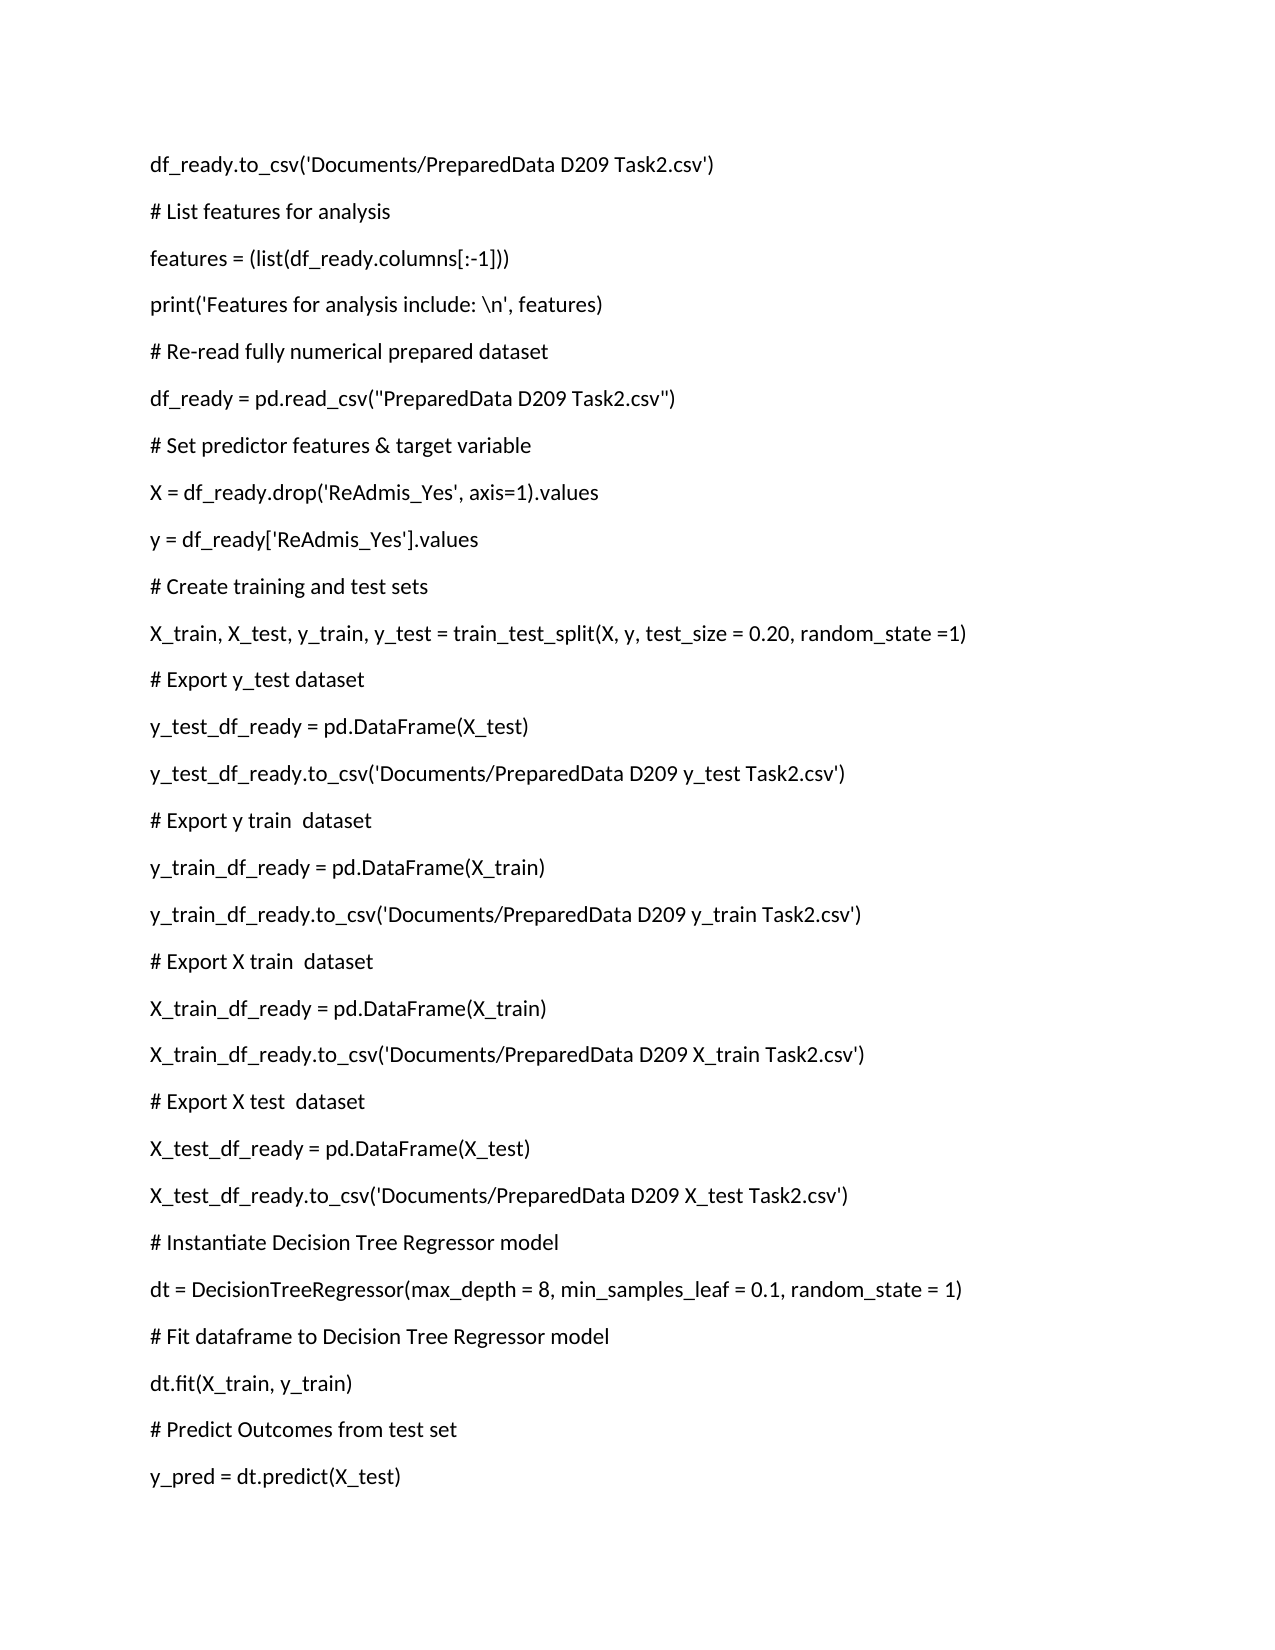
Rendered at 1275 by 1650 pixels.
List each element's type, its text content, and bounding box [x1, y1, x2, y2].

text print('Features for analysis include: \n', features) [150, 291, 1125, 319]
text X_test_df_ready.to_csv('Documents/PreparedData D209 X_test Task2.csv') [150, 1181, 1125, 1209]
text y_test_df_ready = pd.DataFrame(X_test) [150, 712, 1125, 741]
text df_ready.to_csv('Documents/PreparedData D209 Task2.csv') [150, 150, 1125, 178]
text # Fit dataframe to Decision Tree Regressor model [150, 1322, 1125, 1350]
text # Export y train dataset [150, 806, 1125, 834]
text dt.fit(X_train, y_train) [150, 1369, 1125, 1397]
text dt = DecisionTreeRegressor(max_depth = 8, min_samples_leaf = 0.1, random_state = 1) [150, 1275, 1125, 1303]
text # Export X train dataset [150, 947, 1125, 975]
text X_train_df_ready.to_csv('Documents/PreparedData D209 X_train Task2.csv') [150, 1041, 1125, 1069]
text # Export X test dataset [150, 1087, 1125, 1116]
text X_train, X_test, y_train, y_test = train_test_split(X, y, test_size = 0.20, random_state =1) [150, 619, 1125, 647]
text y_train_df_ready = pd.DataFrame(X_train) [150, 853, 1125, 881]
text # Set predictor features & target variable [150, 431, 1125, 459]
text X_test_df_ready = pd.DataFrame(X_test) [150, 1134, 1125, 1162]
text # Export y_test dataset [150, 666, 1125, 694]
text # Create training and test sets [150, 572, 1125, 600]
text y = df_ready['ReAdmis_Yes'].values [150, 525, 1125, 553]
text # Re-read fully numerical prepared dataset [150, 337, 1125, 366]
text y_train_df_ready.to_csv('Documents/PreparedData D209 y_train Task2.csv') [150, 900, 1125, 928]
text y_test_df_ready.to_csv('Documents/PreparedData D209 y_test Task2.csv') [150, 759, 1125, 787]
text y_pred = dt.predict(X_test) [150, 1462, 1125, 1491]
text # Instantiate Decision Tree Regressor model [150, 1228, 1125, 1256]
text X_train_df_ready = pd.DataFrame(X_train) [150, 994, 1125, 1022]
text X = df_ready.drop('ReAdmis_Yes', axis=1).values [150, 478, 1125, 506]
text features = (list(df_ready.columns[:-1])) [150, 244, 1125, 272]
text # Predict Outcomes from test set [150, 1416, 1125, 1444]
text # List features for analysis [150, 197, 1125, 225]
text df_ready = pd.read_csv("PreparedData D209 Task2.csv") [150, 384, 1125, 412]
